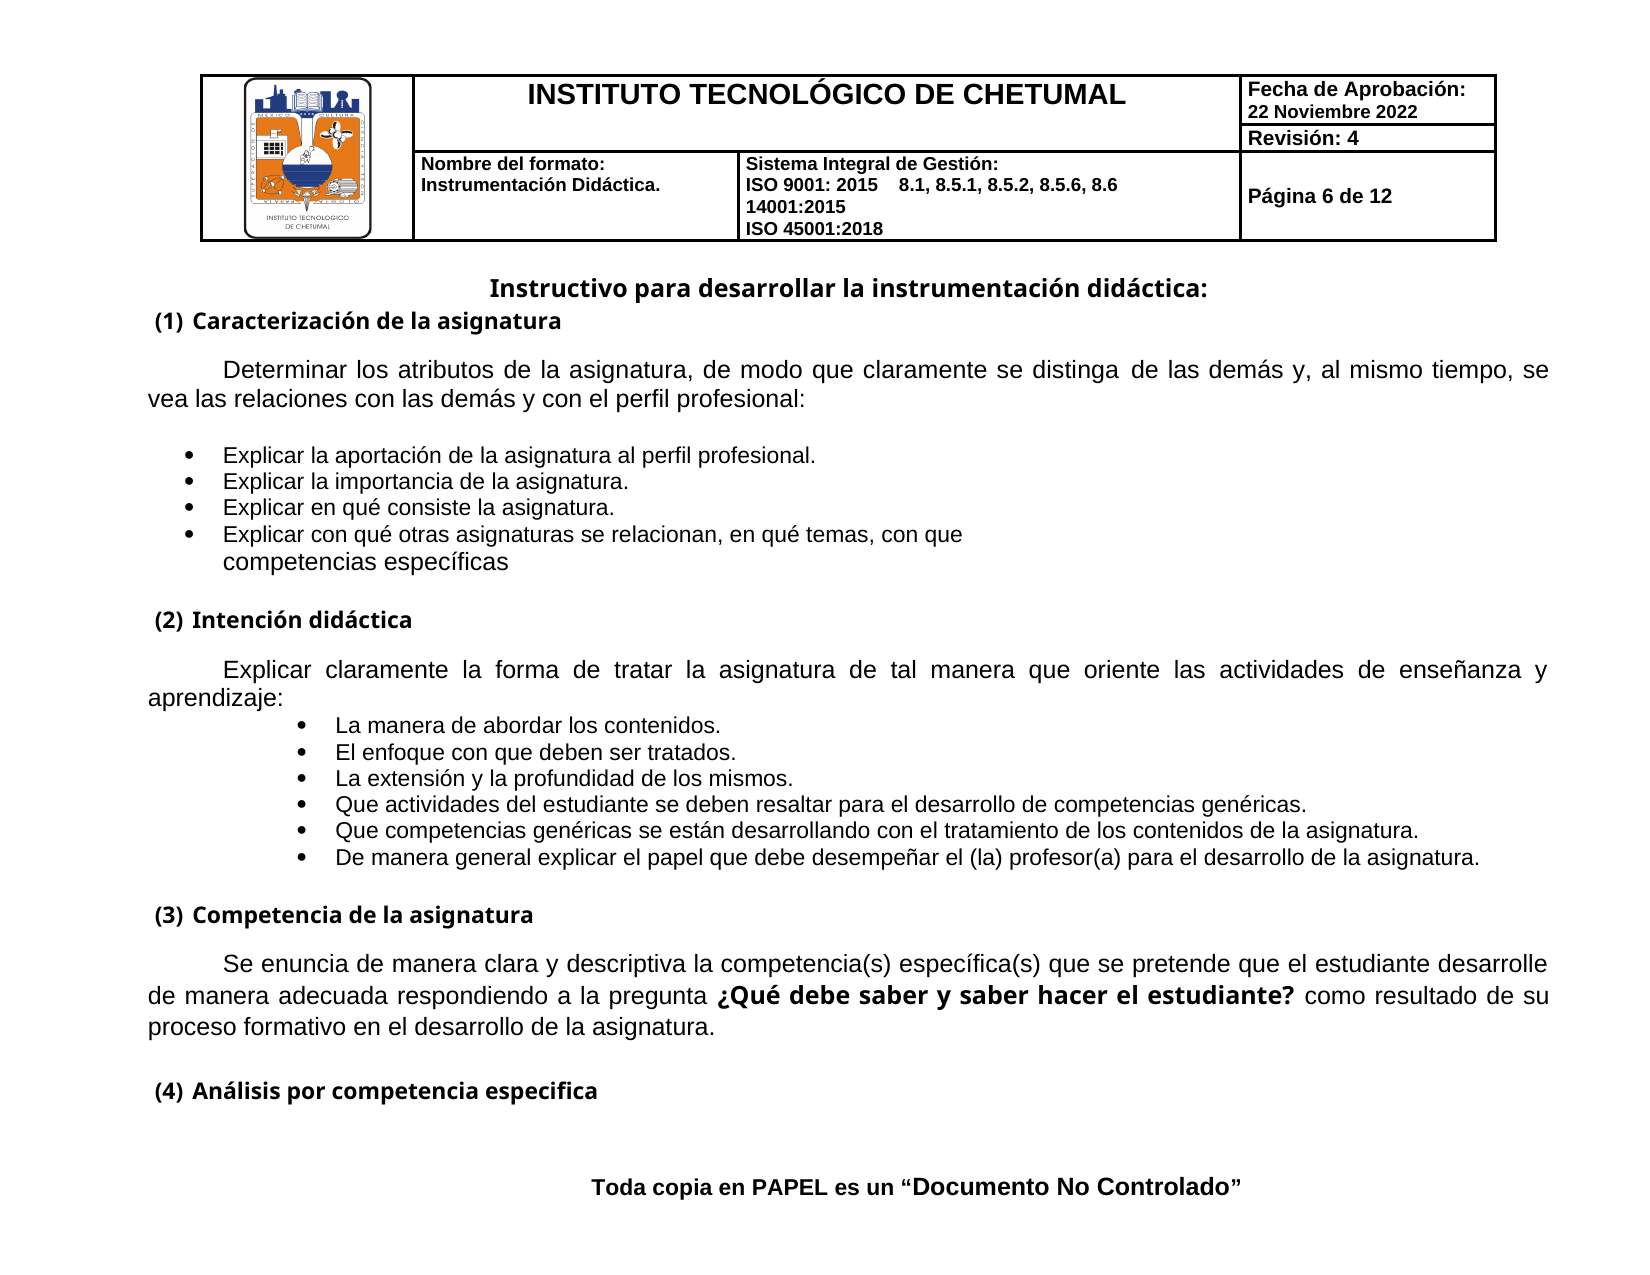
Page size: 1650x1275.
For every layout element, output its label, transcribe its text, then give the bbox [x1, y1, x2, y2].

list Intención didáctica [154, 604, 1550, 635]
list Explicar la importancia de la asignatura. [185, 468, 1550, 494]
list Explicar con qué otras asignaturas se relacionan, en qué temas, con que [185, 521, 1550, 547]
list Que competencias genéricas se están desarrollando con el tratamiento de los contenidos de la asignatura. [298, 817, 1550, 844]
text Instructivo para desarrollar la instrumentación didáctica: [148, 271, 1550, 305]
list Explicar en qué consiste la asignatura. [185, 494, 1550, 521]
list La extensión y la profundidad de los mismos. [298, 765, 1550, 791]
picture [243, 77, 372, 239]
list La manera de abordar los contenidos. [298, 712, 1550, 738]
list De manera general explicar el papel que debe desempeñar el (la) profesor(a) para el desarrollo de la asignatura. [298, 844, 1550, 870]
list El enfoque con que deben ser tratados. [298, 738, 1550, 765]
text Explicar claramente la forma de tratar la asignatura de tal manera que oriente las actividades de enseñanza y aprendizaje: [148, 654, 1550, 712]
list Análisis por competencia especifica [154, 1075, 1550, 1106]
list Competencia de la asignatura [154, 899, 1550, 930]
list Que actividades del estudiante se deben resaltar para el desarrollo de competencias genéricas. [298, 791, 1550, 817]
text Se enuncia de manera clara y descriptiva la competencia(s) específica(s) que se pretende que el estudiante desarrolle de manera adecuada respondiendo a la pregunta ¿Qué debe saber y saber hacer el estudiante? como resultado de su proceso formativo en el desarrollo de la asignatura. [148, 949, 1550, 1041]
list Explicar la aportación de la asignatura al perfil profesional. [185, 442, 1550, 468]
text competencias específicas [148, 547, 1550, 576]
text Determinar los atributos de la asignatura, de modo que claramente se distinga de las demás y, al mismo tiempo, se vea las relaciones con las demás y con el perfil profesional: [148, 355, 1550, 413]
list Caracterización de la asignatura [154, 305, 1550, 336]
